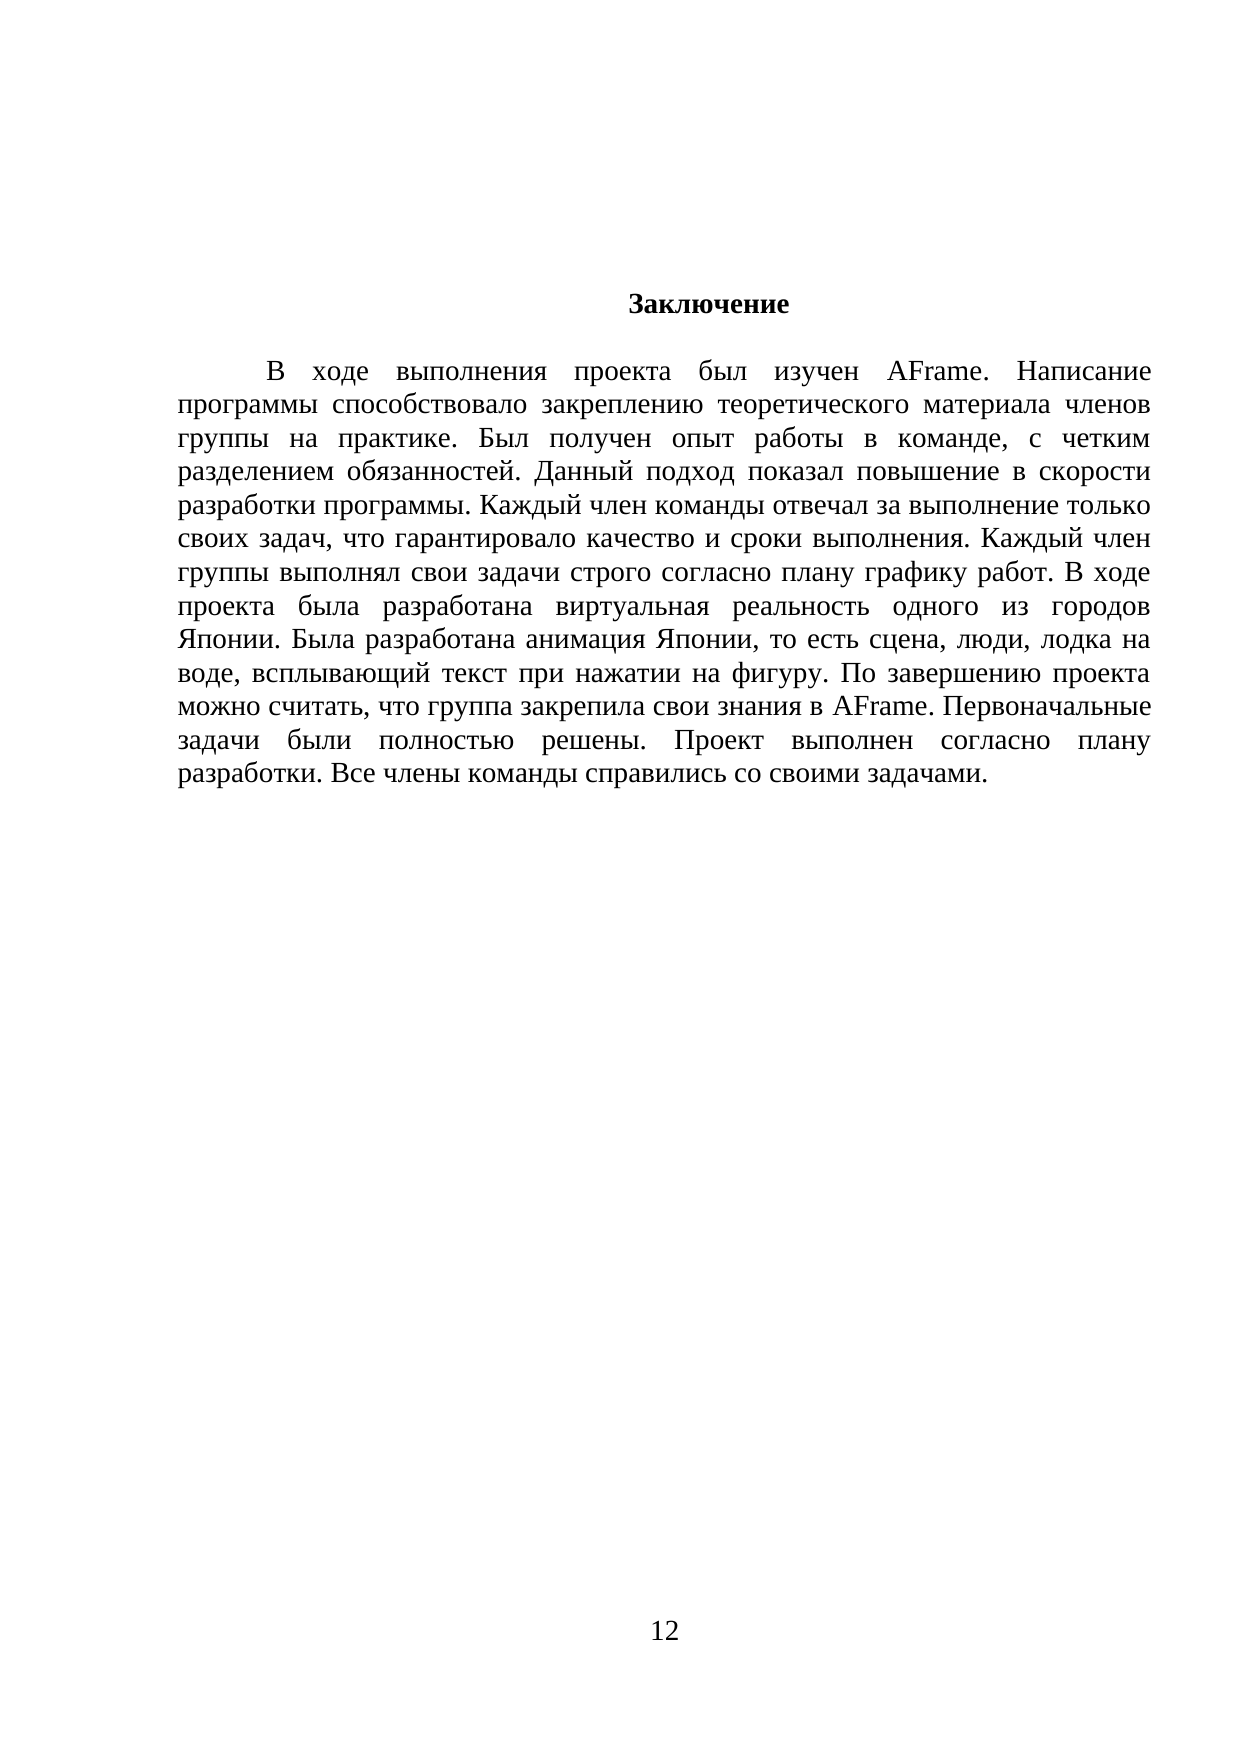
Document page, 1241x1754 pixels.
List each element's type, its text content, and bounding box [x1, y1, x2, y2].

text В ходе выполнения проекта был изучен AFrame. Написание программы способствовало закреплению теоретического материала членов группы на практике. Был получен опыт работы в команде, с четким разделением обязанностей. Данный подход показал повышение в скорости разработки программы. Каждый член команды отвечал за выполнение только своих задач, что гарантировало качество и сроки выполнения. Каждый член группы выполнял свои задачи строго согласно плану графику работ. В ходе проекта была разработана виртуальная реальность одного из городов Японии. Была разработана анимация Японии, то есть сцена, люди, лодка на воде, всплывающий текст при нажатии на фигуру. По завершению проекта можно считать, что группа закрепила свои знания в AFrame. Первоначальные задачи были полностью решены. Проект выполнен согласно плану разработки. Все члены команды справились со своими задачами. [177, 353, 1152, 789]
text Заключение [177, 286, 1152, 319]
